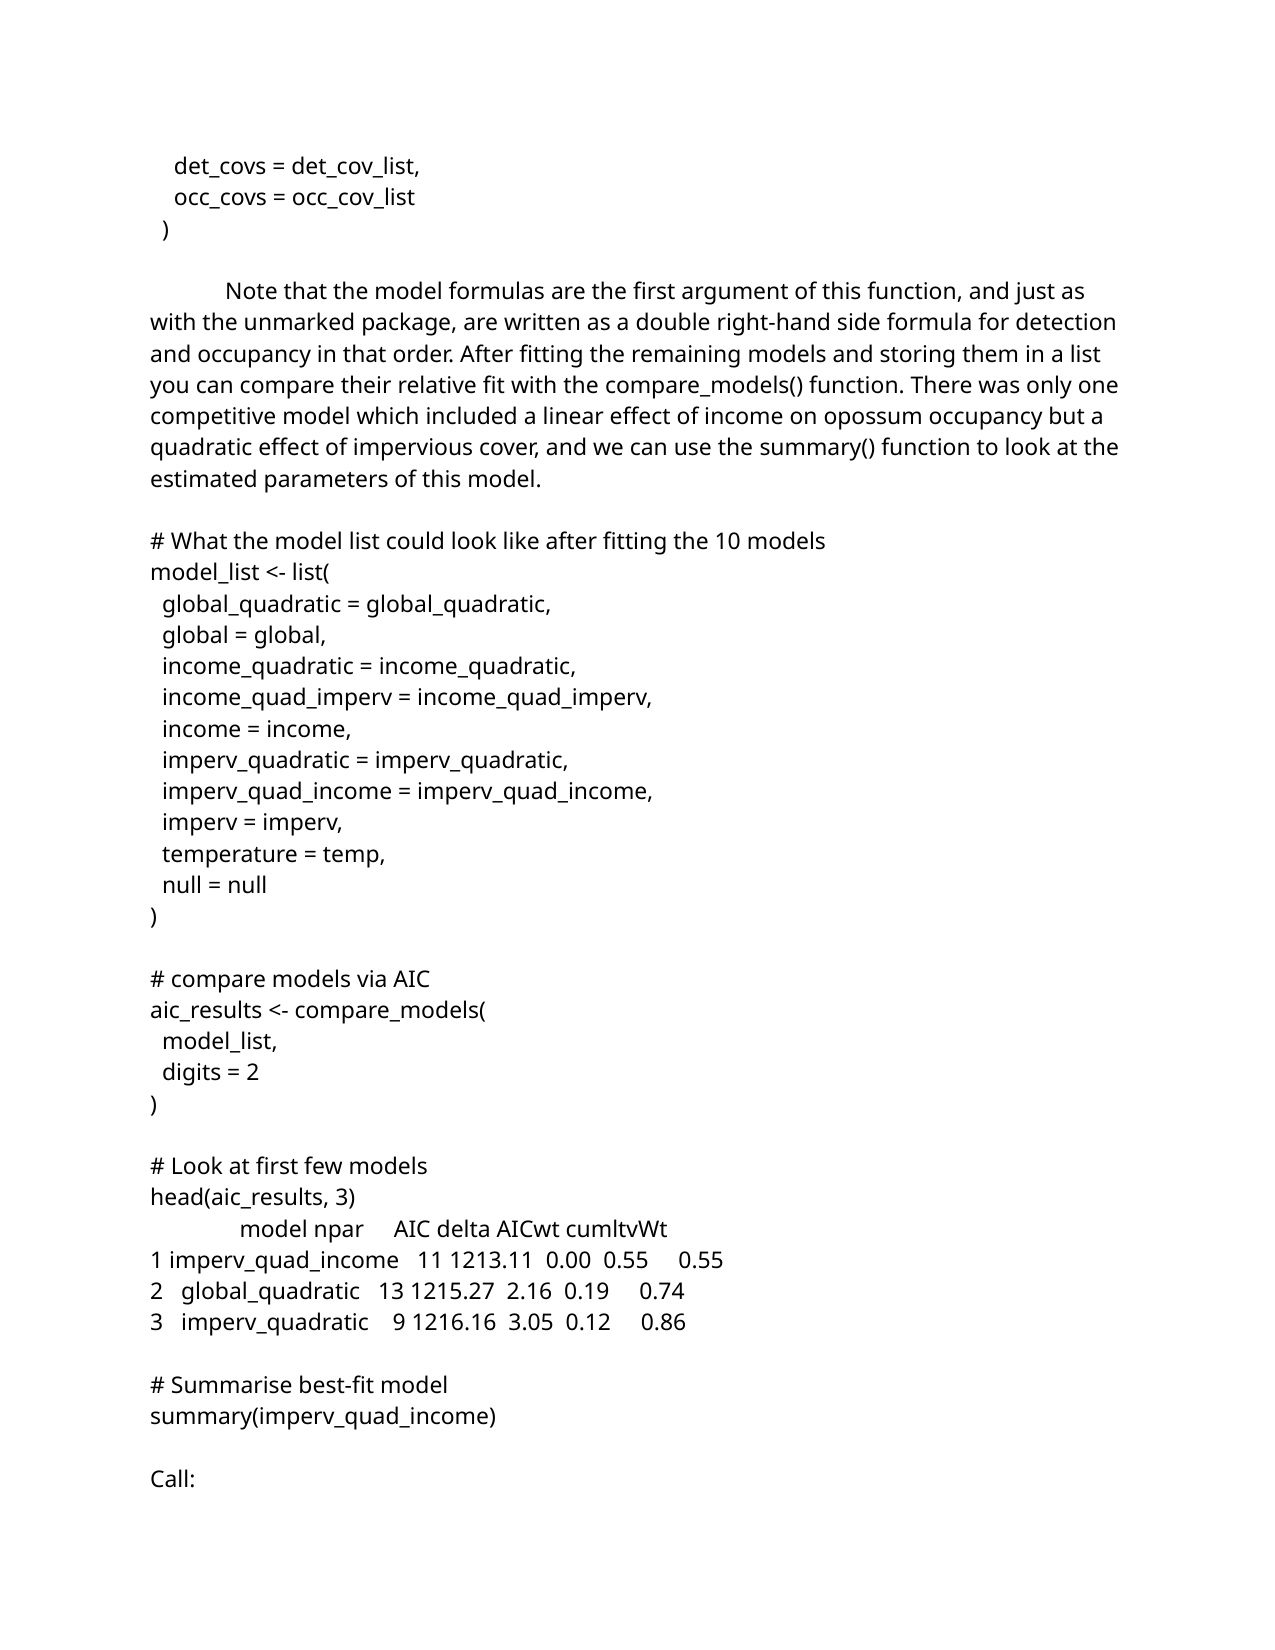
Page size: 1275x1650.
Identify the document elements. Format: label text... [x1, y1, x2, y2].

text imperv_quad_income = imperv_quad_income, [150, 775, 1125, 806]
text Call: [150, 1462, 1125, 1494]
text # Look at first few models [150, 1150, 1125, 1181]
text global = global, [150, 619, 1125, 650]
text 1 imperv_quad_income 11 1213.11 0.00 0.55 0.55 [150, 1244, 1125, 1275]
text imperv = imperv, [150, 806, 1125, 837]
text model_list, [150, 1025, 1125, 1056]
text 3 imperv_quadratic 9 1216.16 3.05 0.12 0.86 [150, 1306, 1125, 1337]
text # compare models via AIC [150, 962, 1125, 994]
text ) [150, 212, 1125, 244]
text income = income, [150, 712, 1125, 744]
text null = null [150, 869, 1125, 900]
text ) [150, 1087, 1125, 1119]
text global_quadratic = global_quadratic, [150, 587, 1125, 619]
text model npar AIC delta AICwt cumltvWt [150, 1212, 1125, 1244]
text aic_results <- compare_models( [150, 994, 1125, 1025]
text 2 global_quadratic 13 1215.27 2.16 0.19 0.74 [150, 1275, 1125, 1306]
text occ_covs = occ_cov_list [150, 181, 1125, 212]
text temperature = temp, [150, 837, 1125, 869]
text Note that the model formulas are the first argument of this function, and just as with the unmarked package, are written as a double right-hand side formula for detection and occupancy in that order. After fitting the remaining models and storing them in a list you can compare their relative fit with the compare_models() function. There was only one competitive model which included a linear effect of income on opossum occupancy but a quadratic effect of impervious cover, and we can use the summary() function to look at the estimated parameters of this model. [150, 275, 1125, 494]
text summary(imperv_quad_income) [150, 1400, 1125, 1431]
text income_quad_imperv = income_quad_imperv, [150, 681, 1125, 712]
text head(aic_results, 3) [150, 1181, 1125, 1212]
text # What the model list could look like after fitting the 10 models [150, 525, 1125, 556]
text model_list <- list( [150, 556, 1125, 587]
text det_covs = det_cov_list, [150, 150, 1125, 181]
text ) [150, 900, 1125, 931]
text income_quadratic = income_quadratic, [150, 650, 1125, 681]
text # Summarise best-fit model [150, 1369, 1125, 1400]
text imperv_quadratic = imperv_quadratic, [150, 744, 1125, 775]
text digits = 2 [150, 1056, 1125, 1087]
